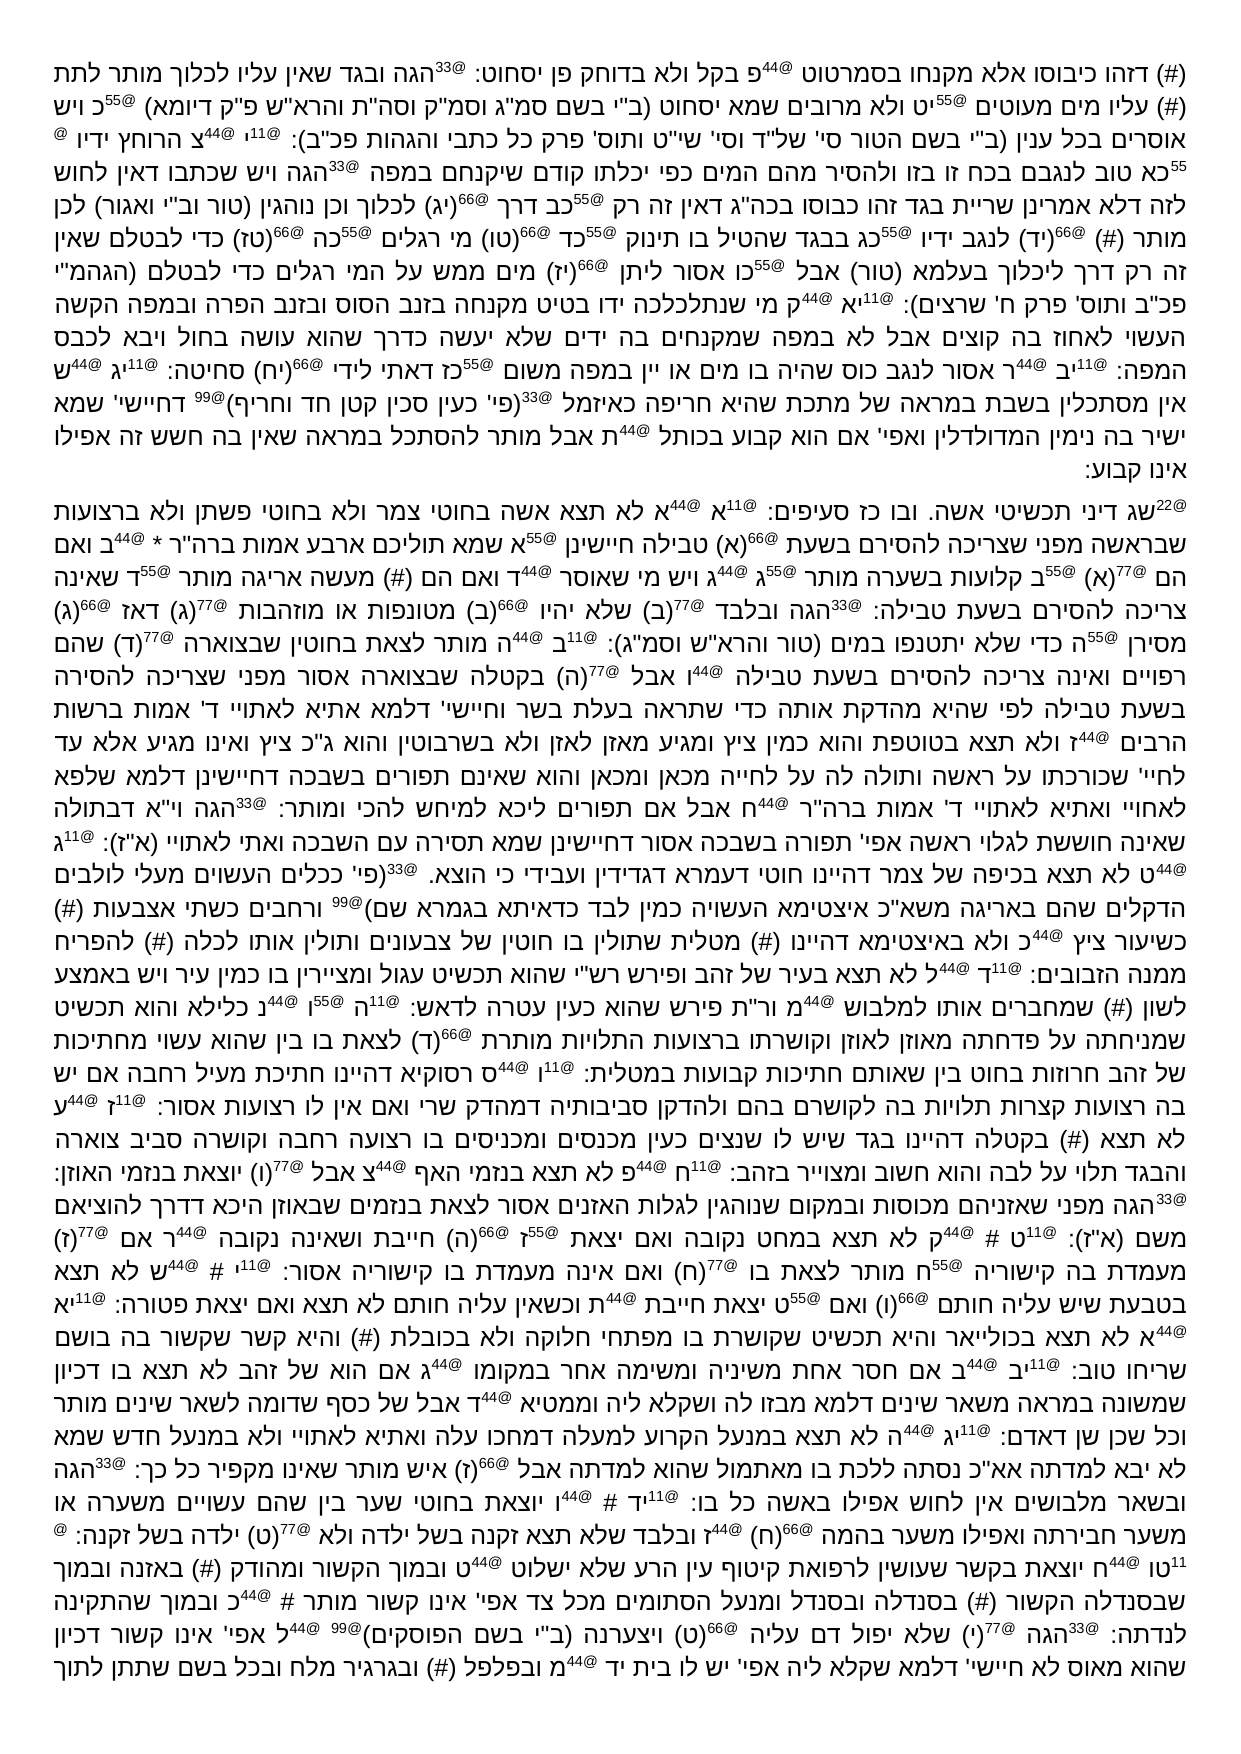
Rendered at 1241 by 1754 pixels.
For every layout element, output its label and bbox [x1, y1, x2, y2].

text [53, 59, 1187, 484]
text [53, 497, 1187, 1682]
